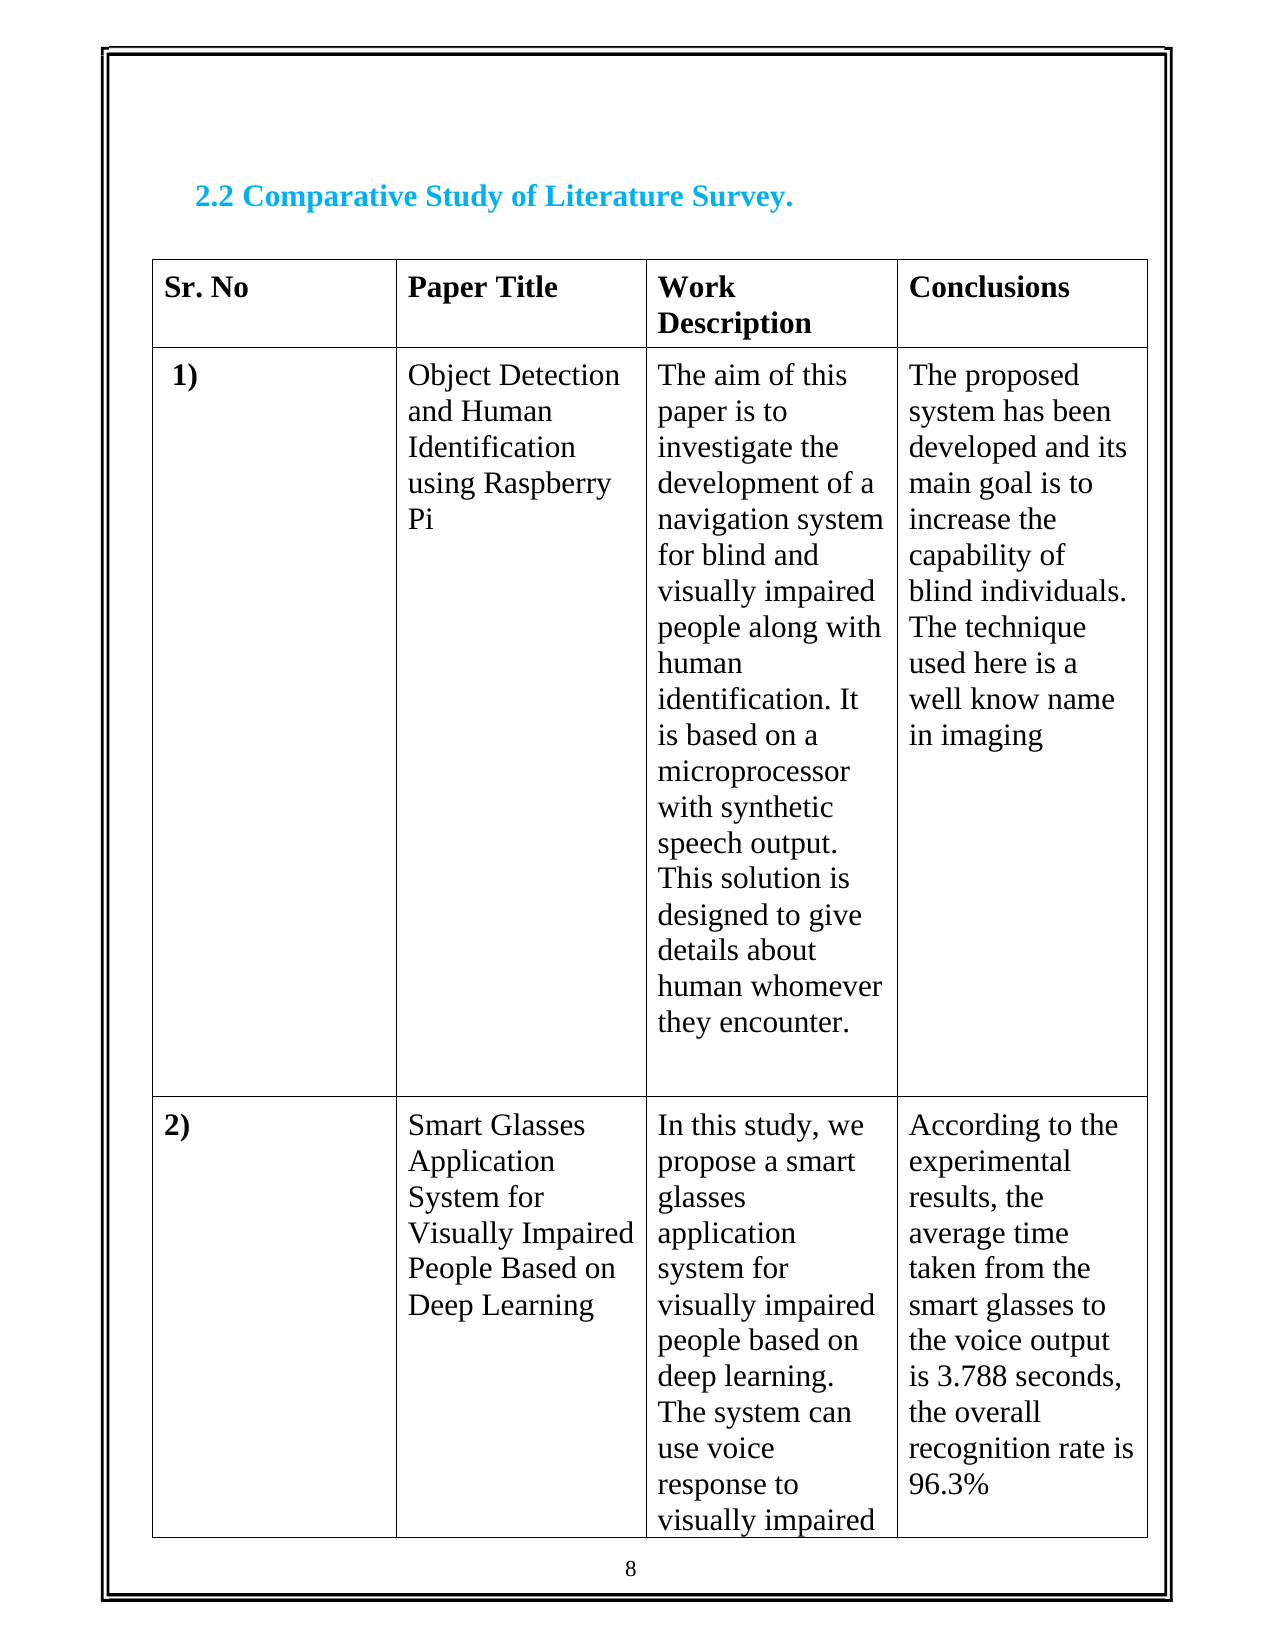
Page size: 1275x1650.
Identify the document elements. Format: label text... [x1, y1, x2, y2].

subtitle Comparative Study of Literature Survey. [195, 178, 1148, 213]
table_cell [397, 1097, 646, 1537]
table_header Sr. No [153, 260, 396, 347]
table_header Conclusions [898, 260, 1147, 347]
table_cell The aim of this paper is to investigate the development of a navigation system for blind and visually impaired people along with human identification. It is based on a microprocessor with synthetic speech output. This solution is designed to give details about human whomever they encounter. [647, 348, 897, 1096]
table_cell The proposed system has been developed and its main goal is to increase the capability of blind individuals. The technique used here is a well know name in imaging [898, 348, 1147, 1096]
table_header Work Description [647, 260, 897, 347]
picture [109, 1593, 1165, 1602]
table_cell 1) [153, 348, 396, 1096]
picture [109, 46, 1165, 56]
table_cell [898, 1097, 1147, 1537]
table_header Paper Title [397, 260, 646, 347]
table_cell 2) [153, 1097, 396, 1537]
table_cell Object Detection and Human Identification using Raspberry Pi [397, 348, 646, 1096]
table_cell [647, 1097, 897, 1537]
